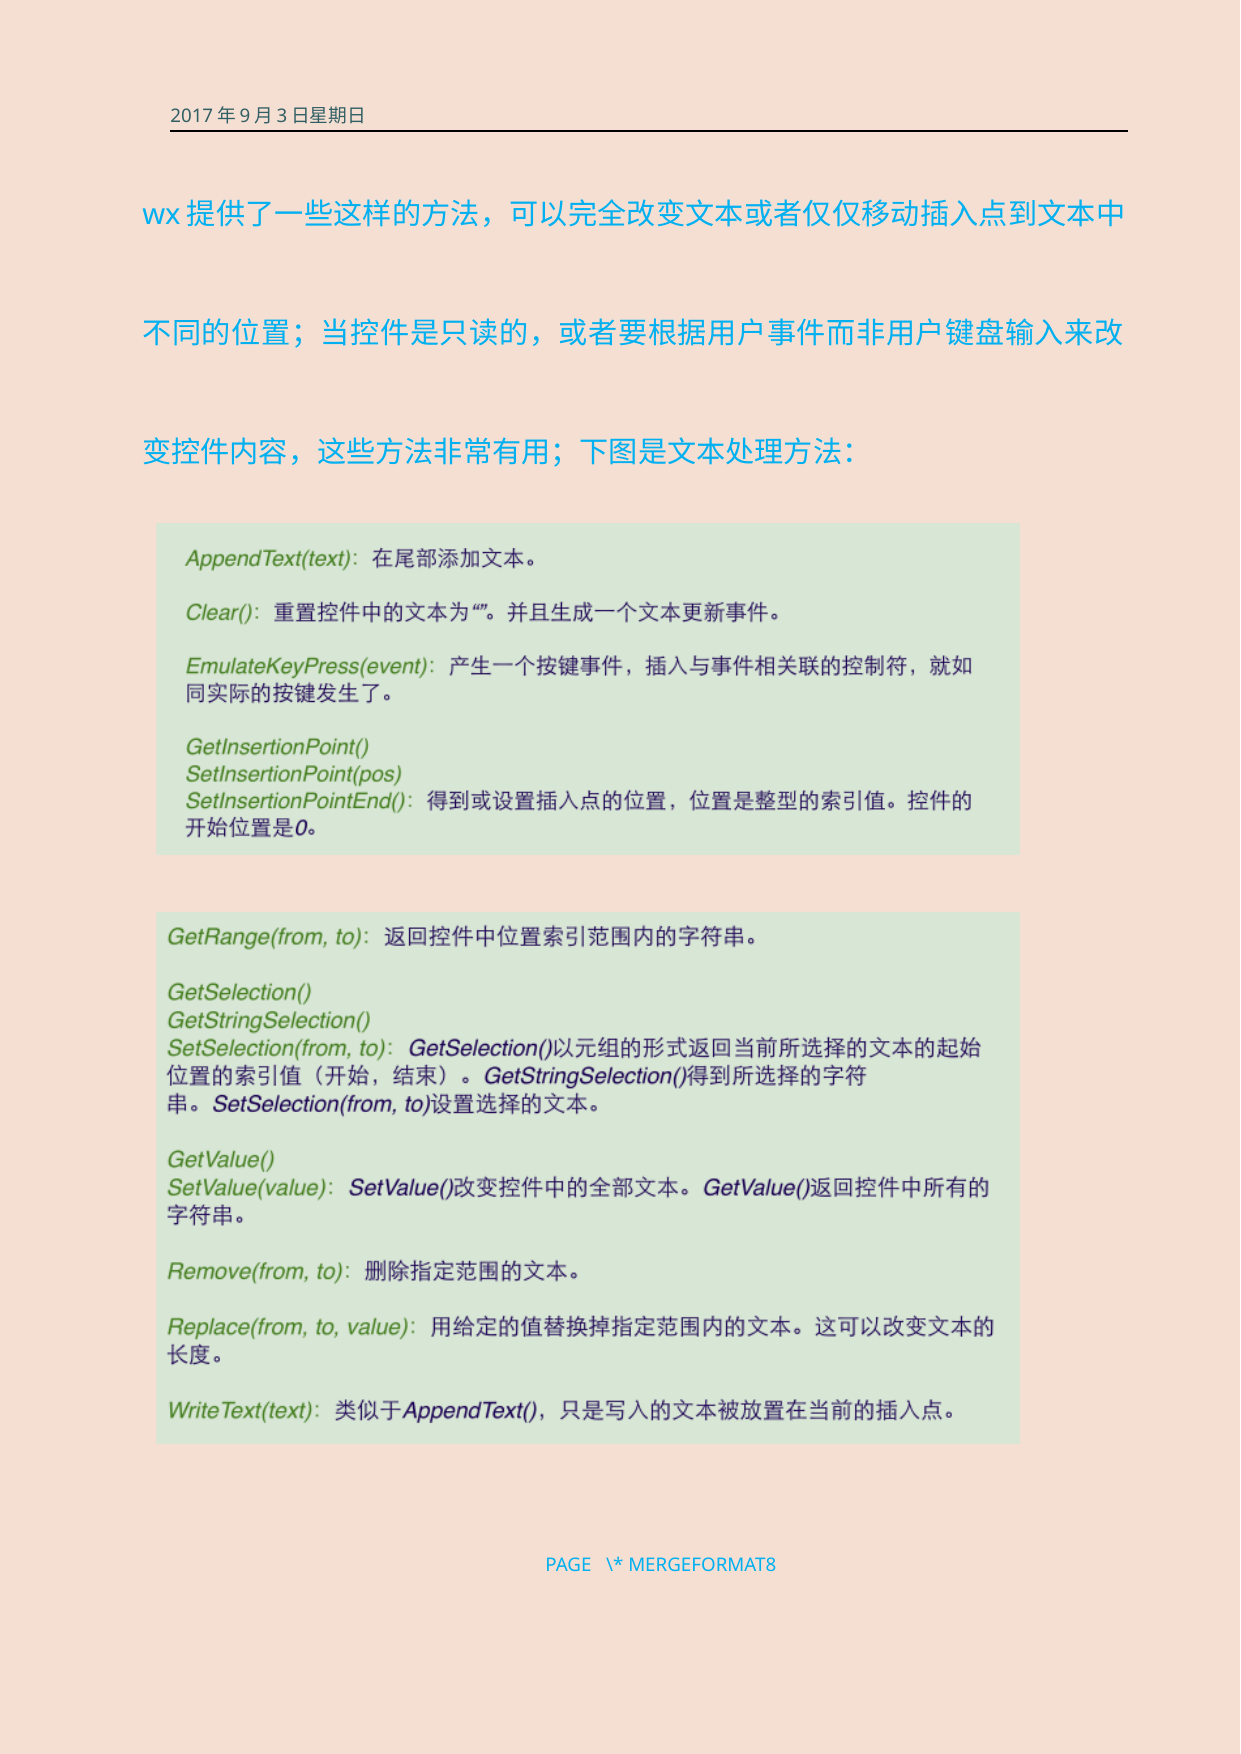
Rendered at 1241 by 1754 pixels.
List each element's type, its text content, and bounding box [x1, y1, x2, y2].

picture [156, 912, 1021, 1444]
text 可以根据用户的输入改变显示的文本，也可以在程序中改变文本，wx提供了一些这样的方法，可以完全改变文本或者仅仅移动插入点到文本中不同的位置；当控件是只读的，或者要根据用户事件而非用户键盘输入来改变控件内容，这些方法非常有用；下图是文本处理方法： [142, 172, 1128, 490]
picture [156, 523, 1020, 855]
